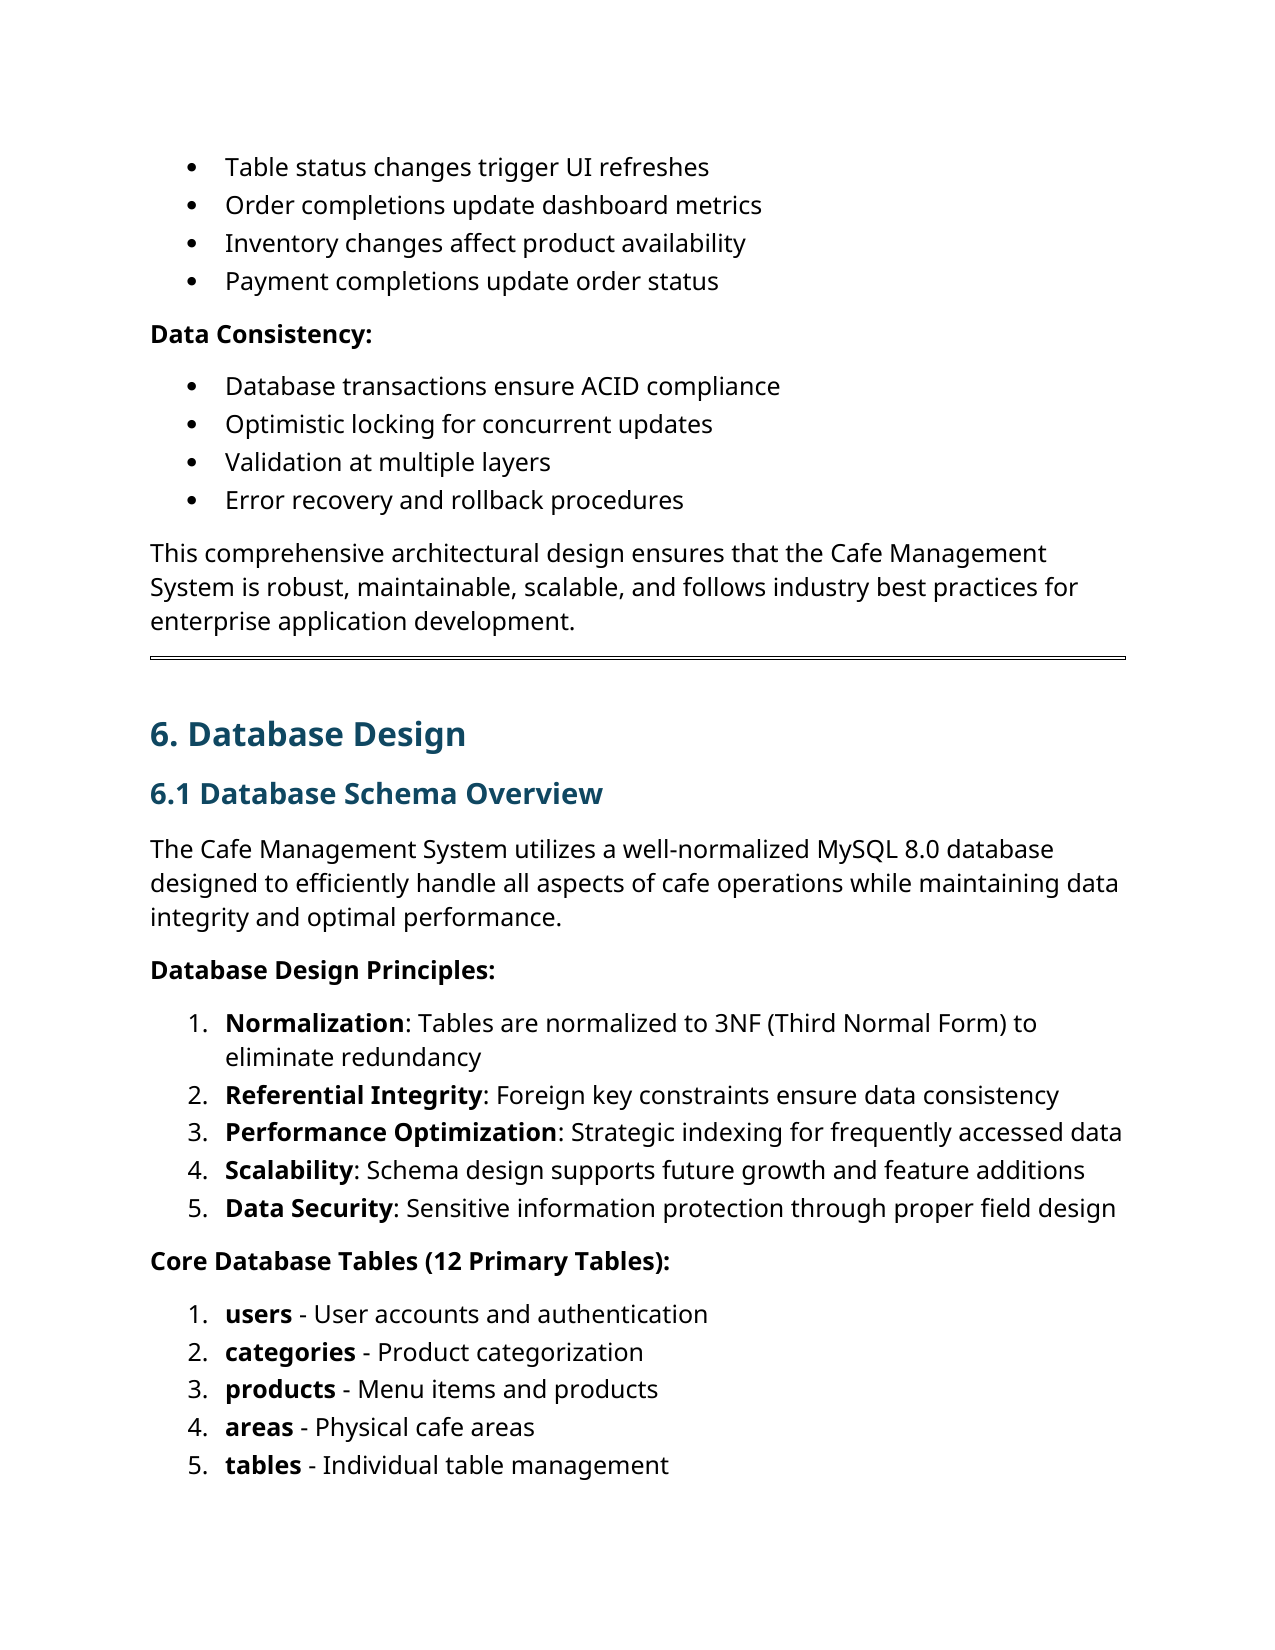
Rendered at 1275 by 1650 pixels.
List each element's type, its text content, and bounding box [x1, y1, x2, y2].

list Validation at multiple layers [187, 445, 1125, 479]
text The Cafe Management System utilizes a well-normalized MySQL 8.0 database designed to efficiently handle all aspects of cafe operations while maintaining data integrity and optimal performance. [150, 832, 1125, 934]
text This comprehensive architectural design ensures that the Cafe Management System is robust, maintainable, scalable, and follows industry best practices for enterprise application development. [150, 535, 1125, 637]
text Database Design Principles: [150, 953, 1125, 987]
list Normalization: Tables are normalized to 3NF (Third Normal Form) to eliminate redundancy [187, 1005, 1125, 1073]
text Data Consistency: [150, 316, 1125, 350]
list tables - Individual table management [187, 1448, 1125, 1482]
list Table status changes trigger UI refreshes [187, 150, 1125, 184]
list areas - Physical cafe areas [187, 1410, 1125, 1444]
list Scalability: Schema design supports future growth and feature additions [187, 1153, 1125, 1187]
list Inventory changes affect product availability [187, 226, 1125, 260]
list categories - Product categorization [187, 1334, 1125, 1368]
text Core Database Tables (12 Primary Tables): [150, 1243, 1125, 1278]
list Data Security: Sensitive information protection through proper field design [187, 1191, 1125, 1225]
list Performance Optimization: Strategic indexing for frequently accessed data [187, 1115, 1125, 1149]
subtitle 6. Database Design [150, 711, 1125, 757]
list Referential Integrity: Foreign key constraints ensure data consistency [187, 1077, 1125, 1111]
list Payment completions update order status [187, 263, 1125, 297]
list products - Menu items and products [187, 1372, 1125, 1406]
list Error recovery and rollback procedures [187, 482, 1125, 517]
list Optimistic locking for concurrent updates [187, 407, 1125, 441]
list users - User accounts and authentication [187, 1296, 1125, 1330]
list Order completions update dashboard metrics [187, 188, 1125, 222]
list Database transactions ensure ACID compliance [187, 369, 1125, 403]
subtitle 6.1 Database Schema Overview [150, 773, 1125, 813]
